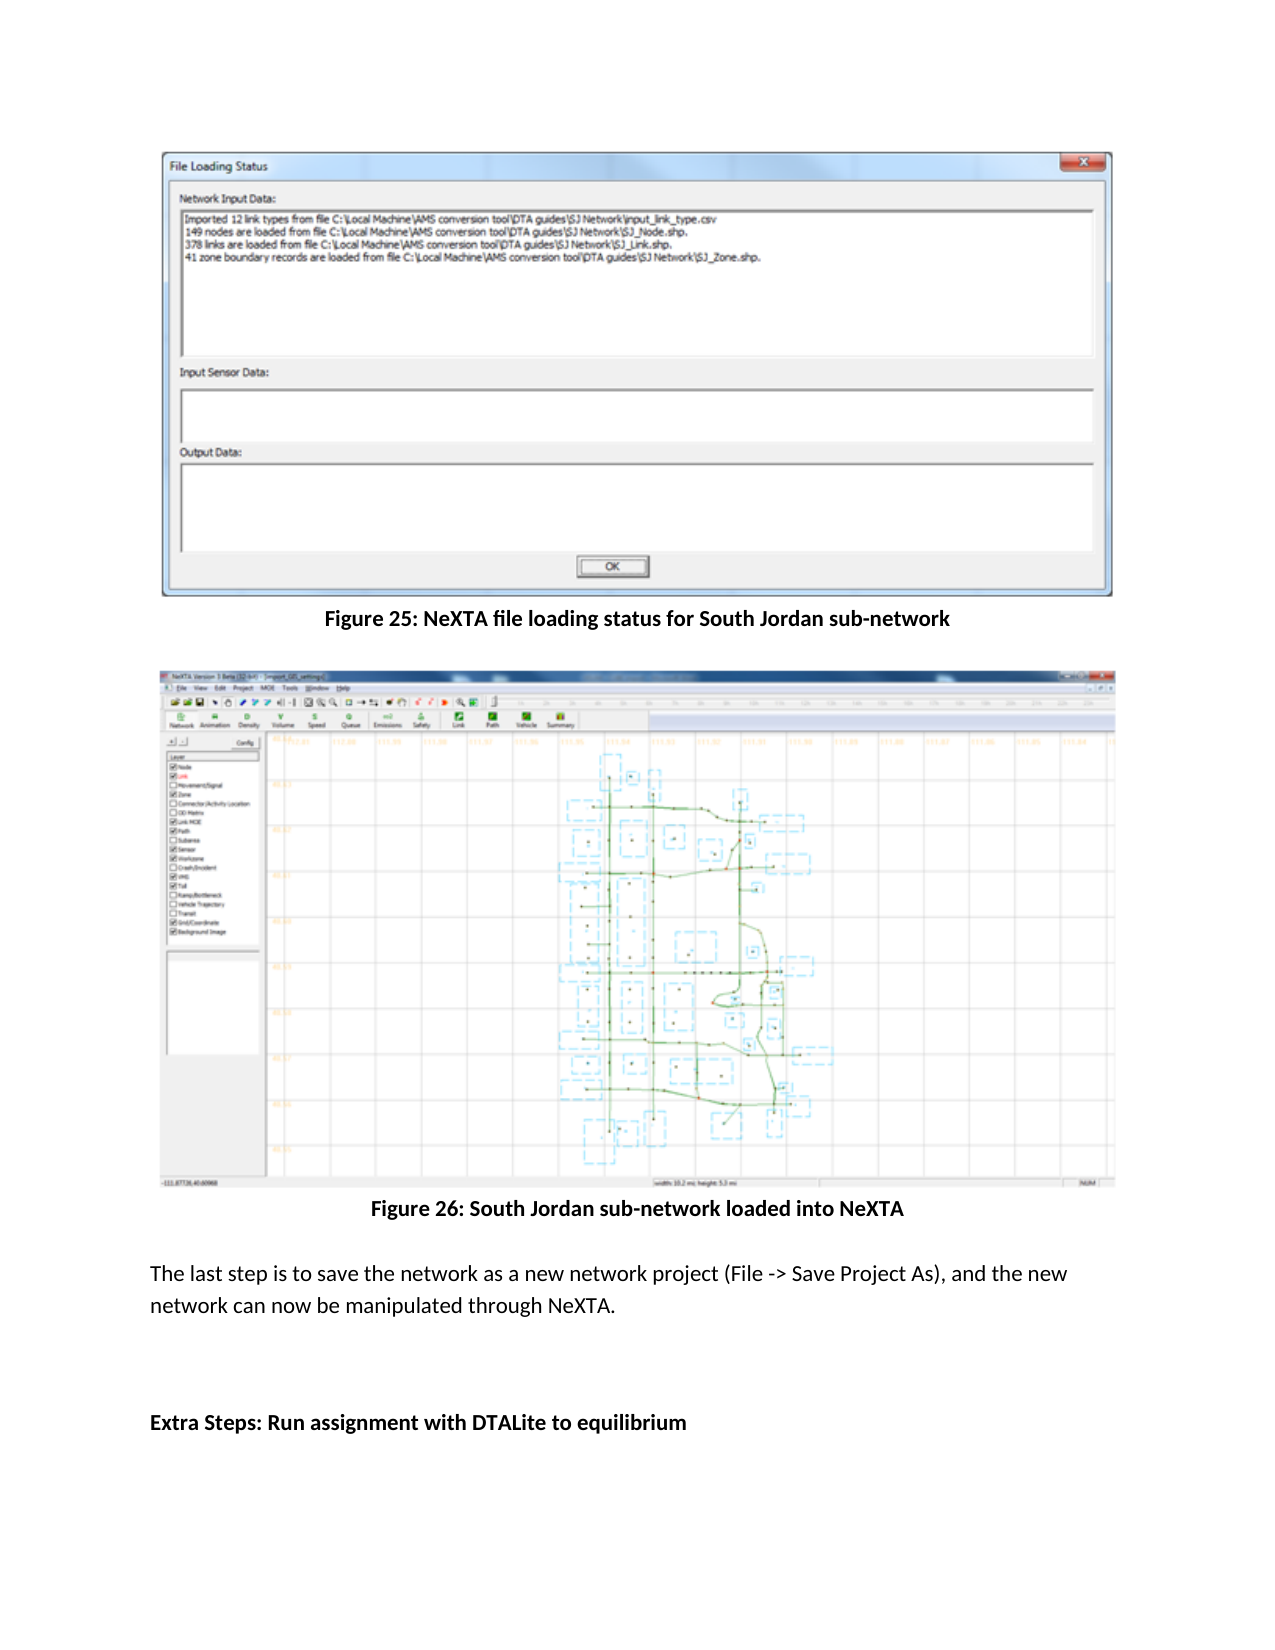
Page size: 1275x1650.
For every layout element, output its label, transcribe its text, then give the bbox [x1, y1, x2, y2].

picture [157, 668, 1118, 1191]
text Figure 25: NeXTA file loading status for South Jordan sub-network [150, 604, 1125, 632]
text Figure 26: South Jordan sub-network loaded into NeXTA [150, 1194, 1125, 1223]
text The last step is to save the network as a new network project (File -> Save Project As), and the new network can now be manipulated through NeXTA. [150, 1259, 1125, 1319]
text Extra Steps: Run assignment with DTALite to equilibrium [150, 1408, 1125, 1437]
picture [159, 150, 1116, 600]
